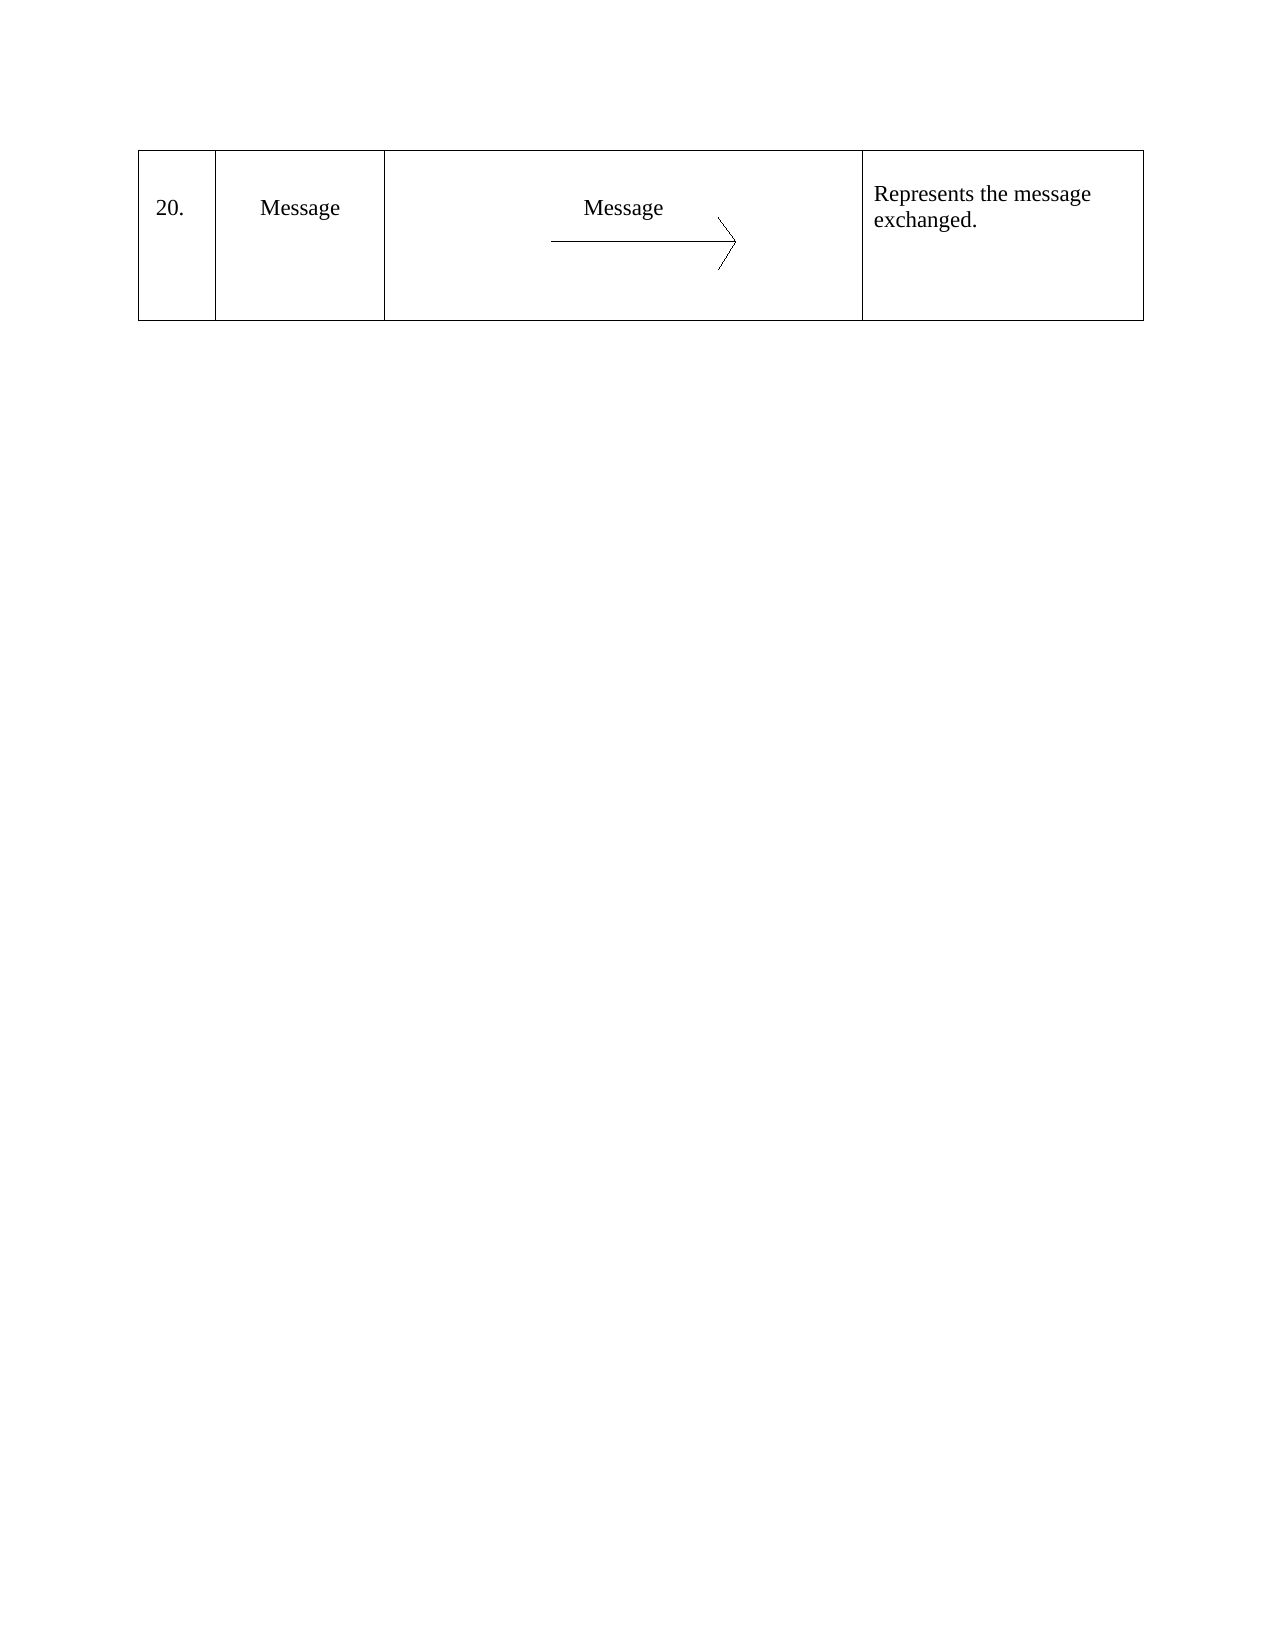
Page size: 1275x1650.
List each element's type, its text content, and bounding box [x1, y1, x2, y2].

table_cell 20. [139, 151, 215, 320]
table_cell Message [216, 151, 384, 320]
table_cell Represents the message exchanged. [863, 151, 1143, 320]
table_cell Message [385, 151, 862, 320]
